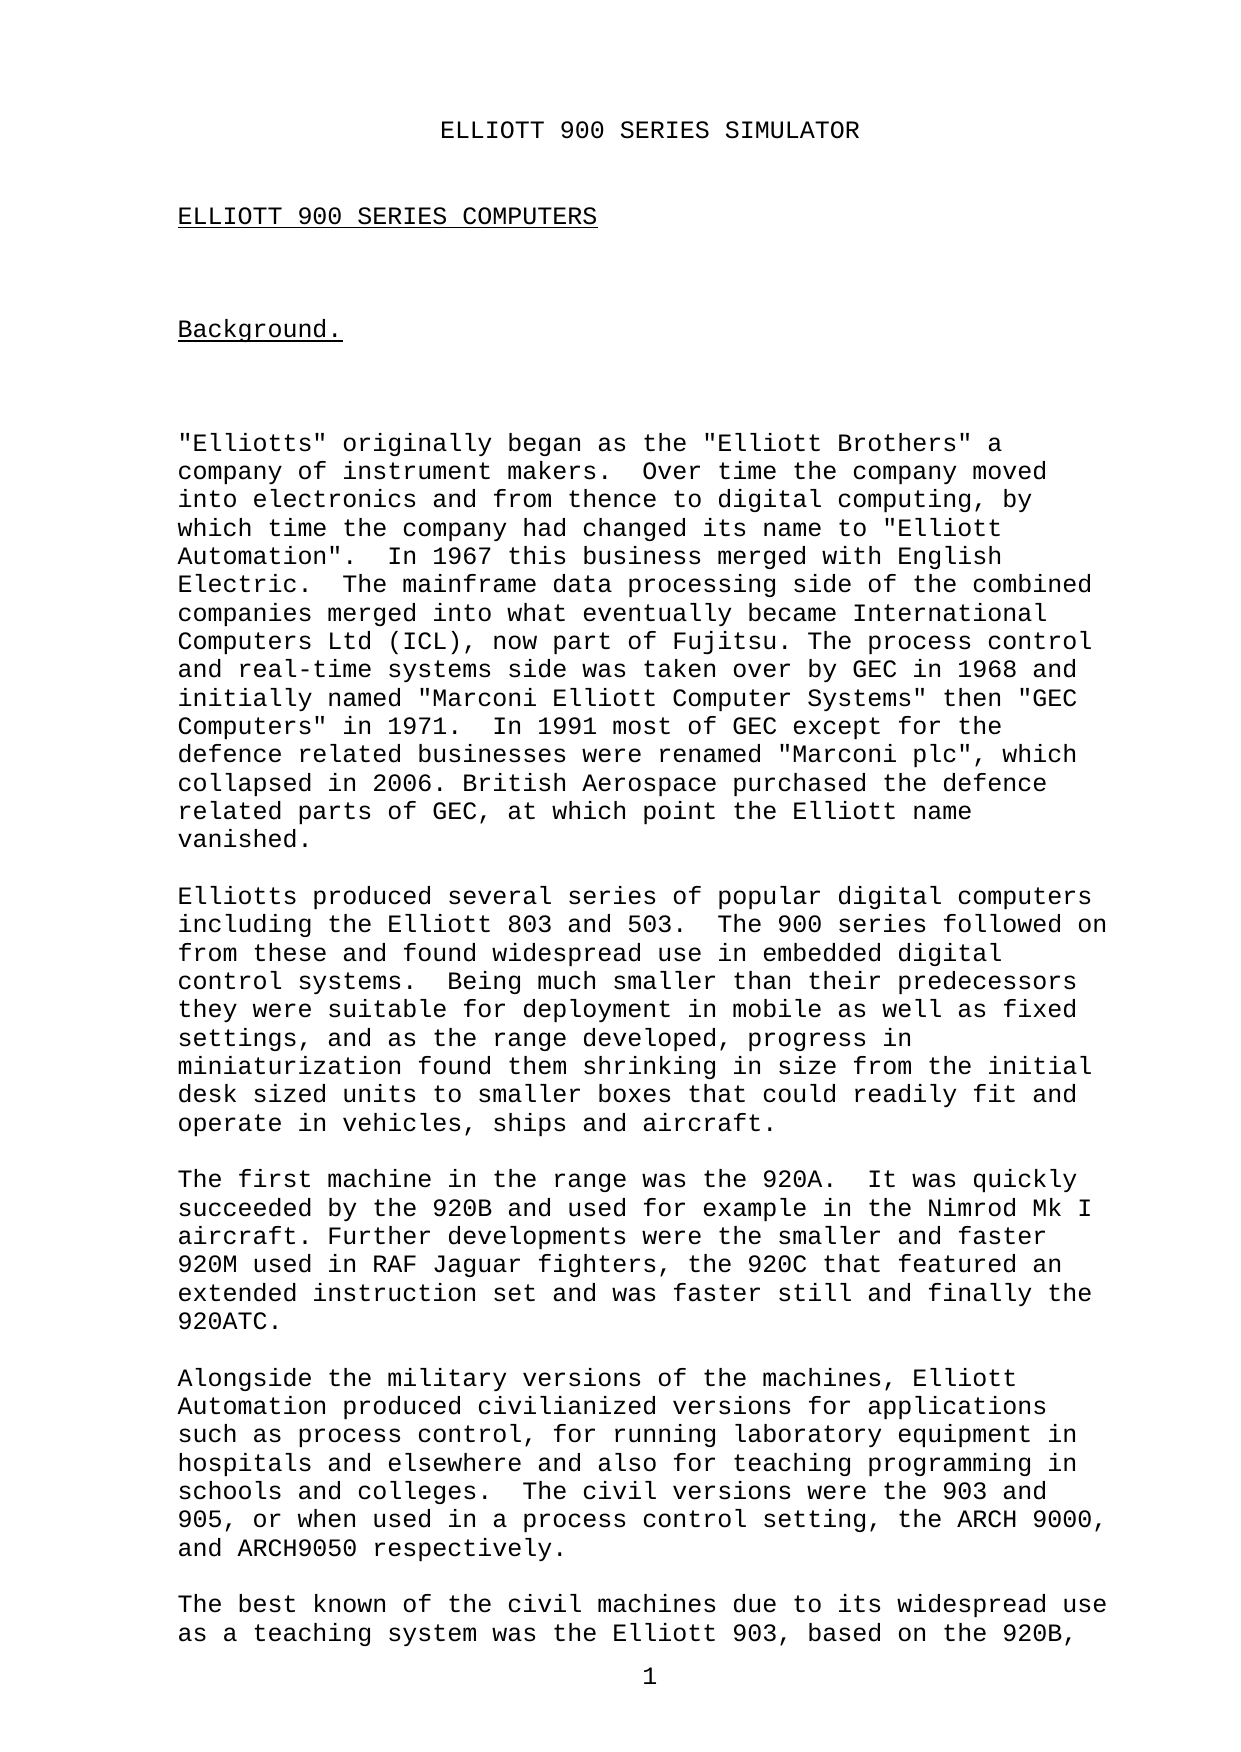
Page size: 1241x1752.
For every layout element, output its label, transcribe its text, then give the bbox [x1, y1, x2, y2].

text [177, 1592, 1122, 1648]
text The first machine in the range was the 920A. It was quickly succeeded by the 920B and used for example in the Nimrod Mk I aircraft. Further developments were the smaller and faster 920M used in RAF Jaguar fighters, the 920C that featured an extended instruction set and was faster still and finally the 920ATC. [177, 1167, 1122, 1337]
text Alongside the military versions of the machines, Elliott Automation produced civilianized versions for applications such as process control, for running laboratory equipment in hospitals and elsewhere and also for teaching programming in schools and colleges. The civil versions were the 903 and 905, or when used in a process control setting, the ARCH 9000, and ARCH9050 respectively. [177, 1365, 1122, 1563]
text "Elliotts" originally began as the "Elliott Brothers" a company of instrument makers. Over time the company moved into electronics and from thence to digital computing, by which time the company had changed its name to "Elliott Automation". In 1967 this business merged with English Electric. The mainframe data processing side of the combined companies merged into what eventually became International Computers Ltd (ICL), now part of Fujitsu. The process control and real-time systems side was taken over by GEC in 1968 and initially named "Marconi Elliott Computer Systems" then "GEC Computers" in 1971. In 1991 most of GEC except for the defence related businesses were renamed "Marconi plc", which collapsed in 2006. British Aerospace purchased the defence related parts of GEC, at which point the Elliott name vanished. [177, 430, 1122, 855]
text ELLIOTT 900 SERIES COMPUTERS [177, 203, 1122, 232]
text Elliotts produced several series of popular digital computers including the Elliott 803 and 503. The 900 series followed on from these and found widespread use in embedded digital control systems. Being much smaller than their predecessors they were suitable for deployment in mobile as well as fixed settings, and as the range developed, progress in miniaturization found them shrinking in size from the initial desk sized units to smaller boxes that could readily fit and operate in vehicles, ships and aircraft. [177, 883, 1122, 1138]
text Background. [177, 317, 1122, 345]
